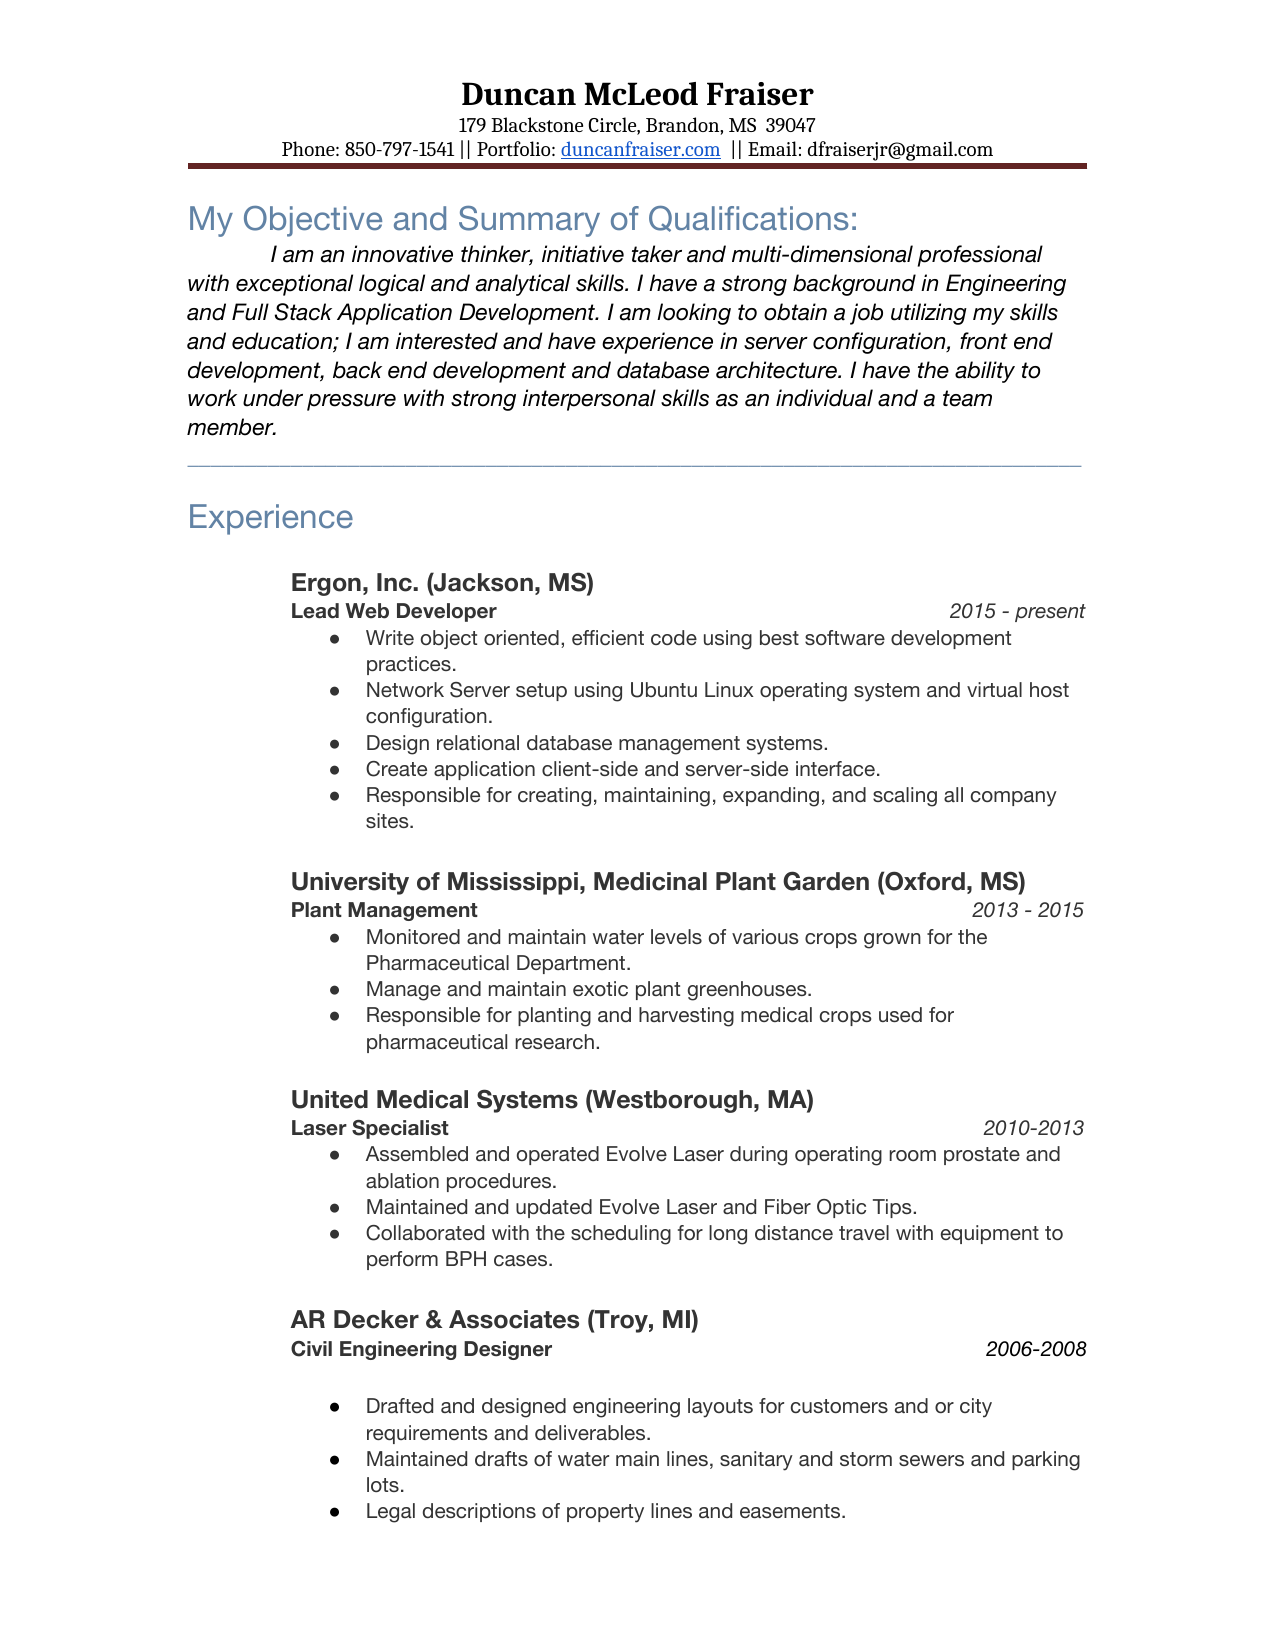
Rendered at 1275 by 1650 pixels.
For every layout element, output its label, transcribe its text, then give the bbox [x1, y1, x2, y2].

text United Medical Systems (Westborough, MA) [262, 1084, 1087, 1115]
text Lead Web Developer 2015 - present [291, 598, 1087, 624]
text Ergon, Inc. (Jackson, MS) [291, 567, 1087, 598]
list Responsible for planting and harvesting medical crops used for pharmaceutical research. [328, 1002, 1087, 1055]
list Responsible for creating, maintaining, expanding, and scaling all company sites. [328, 782, 1087, 834]
list Create application client-side and server-side interface. [328, 756, 1087, 782]
text Laser Specialist 2010-2013 [262, 1115, 1087, 1141]
list Maintained and updated Evolve Laser and Fiber Optic Tips. [328, 1194, 1087, 1220]
list Assembled and operated Evolve Laser during operating room prostate and ablation procedures. [328, 1141, 1087, 1194]
list Legal descriptions of property lines and easements. [328, 1498, 1087, 1524]
text Experience [187, 496, 1087, 538]
text I am an innovative thinker, initiative taker and multi-dimensional professional with exceptional logical and analytical skills. I have a strong background in Engineering and Full Stack Application Development. I am looking to obtain a job utilizing my skills and education; I am interested and have experience in server configuration, front end development, back end development and database architecture. I have the ability to work under pressure with strong interpersonal skills as an individual and a team member. [187, 240, 1087, 442]
list Maintained drafts of water main lines, sanitary and storm sewers and parking lots. [328, 1446, 1087, 1498]
list Manage and maintain exotic plant greenhouses. [328, 976, 1087, 1002]
list Collaborated with the scheduling for long distance travel with equipment to perform BPH cases. [328, 1220, 1087, 1273]
list Drafted and designed engineering layouts for customers and or city requirements and deliverables. [328, 1393, 1087, 1446]
text University of Mississippi, Medicinal Plant Garden (Oxford, MS) [291, 866, 1087, 897]
text Civil Engineering Designer 2006-2008 [291, 1336, 1087, 1393]
text ______________________________________________________________________________ [187, 442, 1087, 471]
list Network Server setup using Ubuntu Linux operating system and virtual host configuration. [328, 677, 1087, 729]
text AR Decker & Associates (Troy, MI) [291, 1304, 1087, 1336]
list Design relational database management systems. [328, 729, 1087, 756]
text Plant Management 2013 - 2015 [291, 897, 1087, 924]
text My Objective and Summary of Qualifications: [187, 198, 1087, 240]
list Write object oriented, efficient code using best software development practices. [328, 624, 1087, 677]
list Monitored and maintain water levels of various crops grown for the Pharmaceutical Department. [328, 924, 1087, 976]
